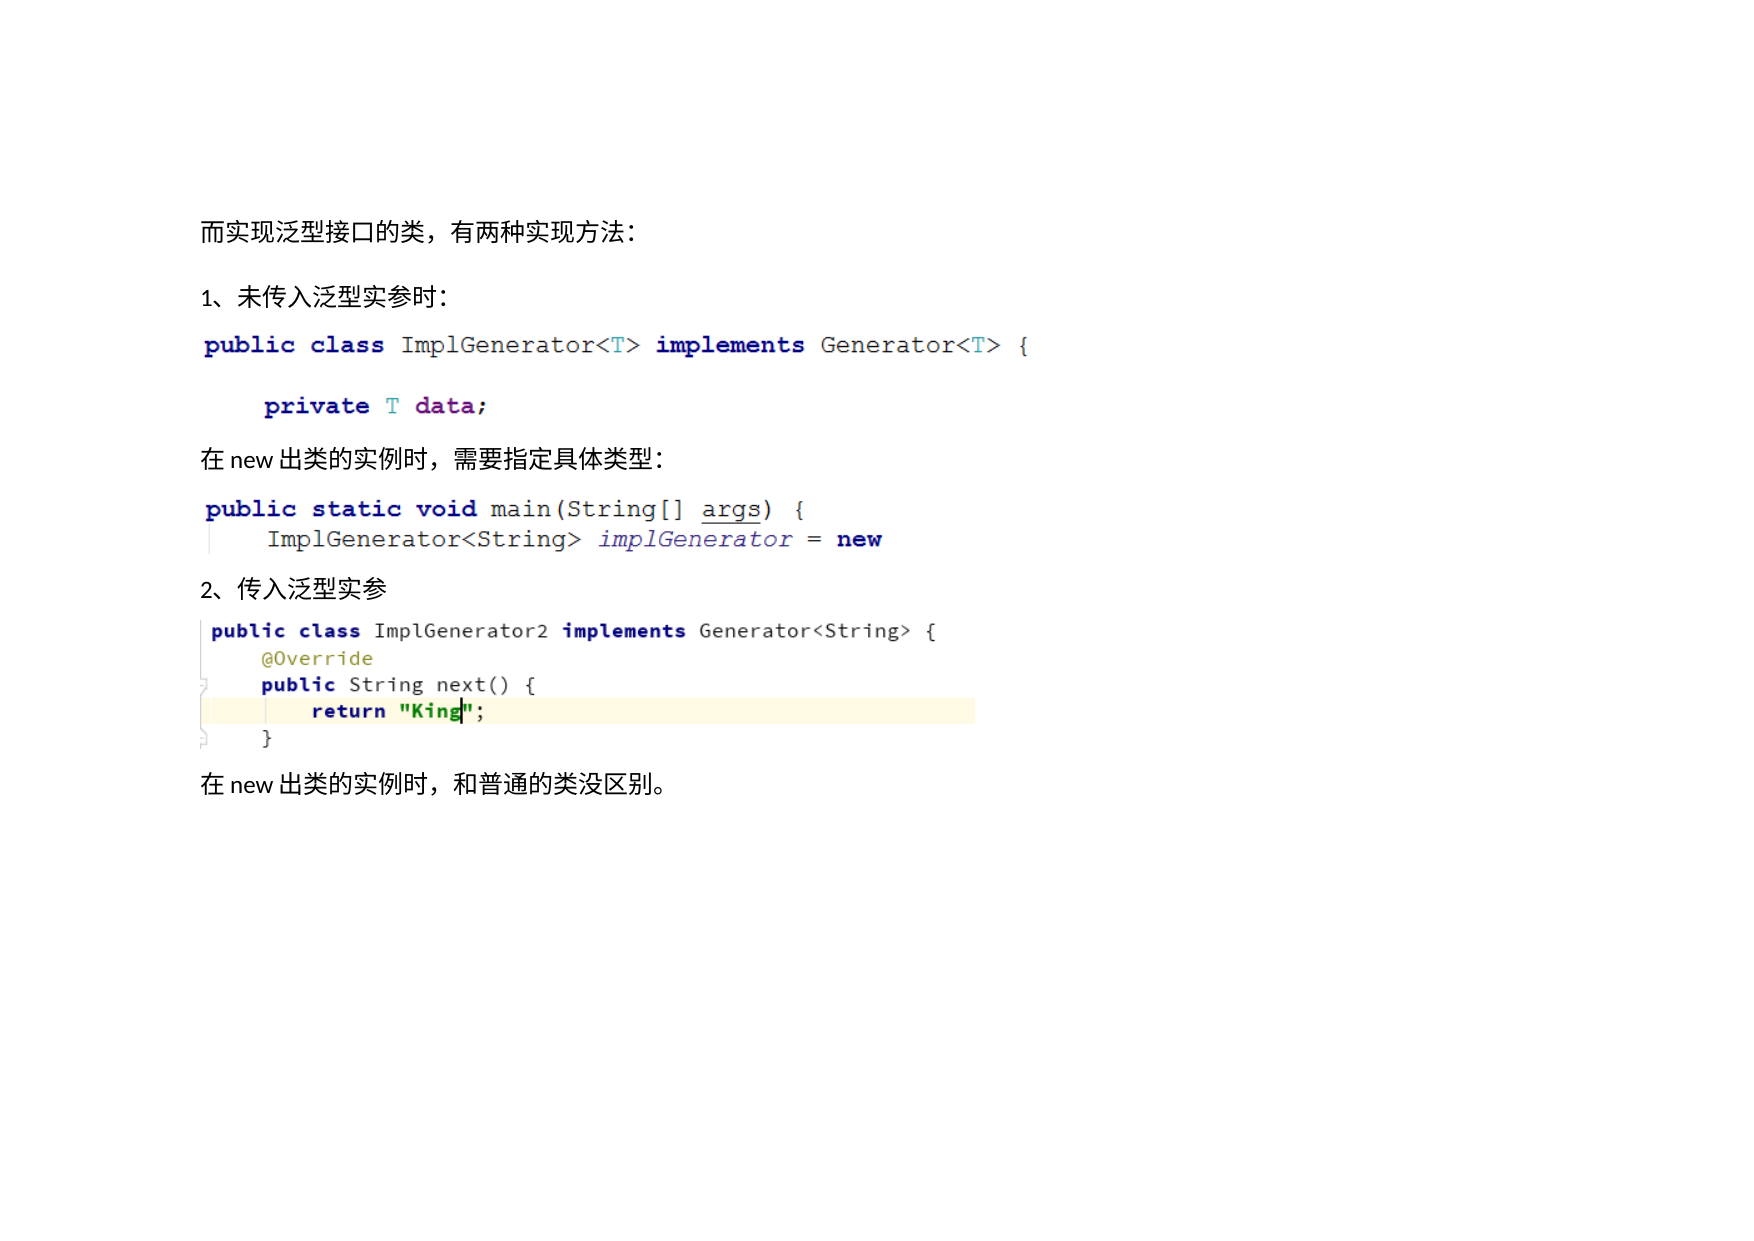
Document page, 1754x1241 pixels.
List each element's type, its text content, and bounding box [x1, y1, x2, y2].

picture [200, 620, 976, 749]
picture [200, 490, 892, 554]
text 而实现泛型接口的类，有两种实现方法： [150, 198, 1604, 263]
text 在new出类的实例时，和普通的类没区别。 [150, 750, 1604, 815]
text 1、未传入泛型实参时： [150, 263, 1604, 328]
text 2、传入泛型实参 [150, 555, 1604, 620]
text 在new出类的实例时，需要指定具体类型： [150, 425, 1604, 490]
picture [200, 327, 1040, 421]
